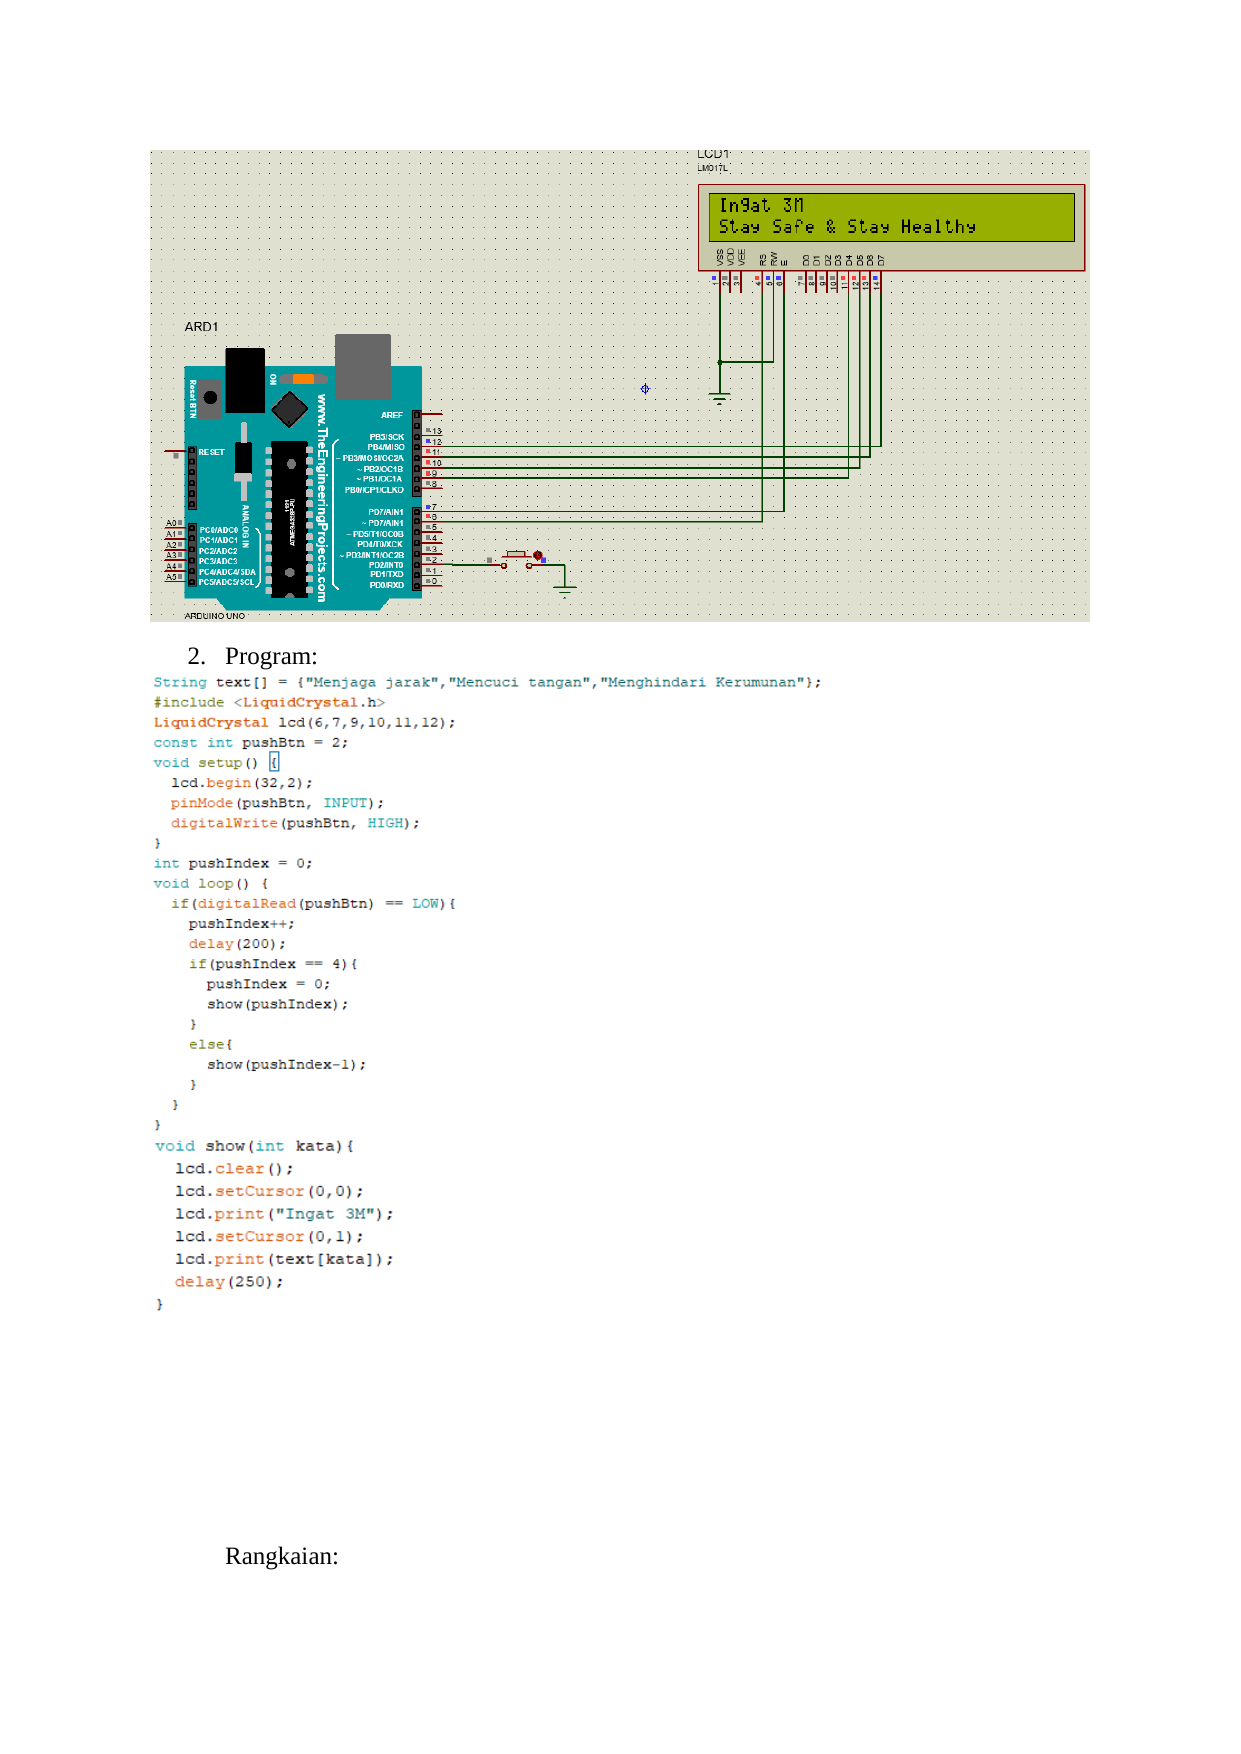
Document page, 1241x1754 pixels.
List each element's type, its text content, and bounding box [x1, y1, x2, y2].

picture [150, 150, 1091, 622]
list Program: [187, 641, 1090, 669]
list Rangkaian: [225, 1541, 1090, 1570]
picture [150, 672, 825, 1318]
